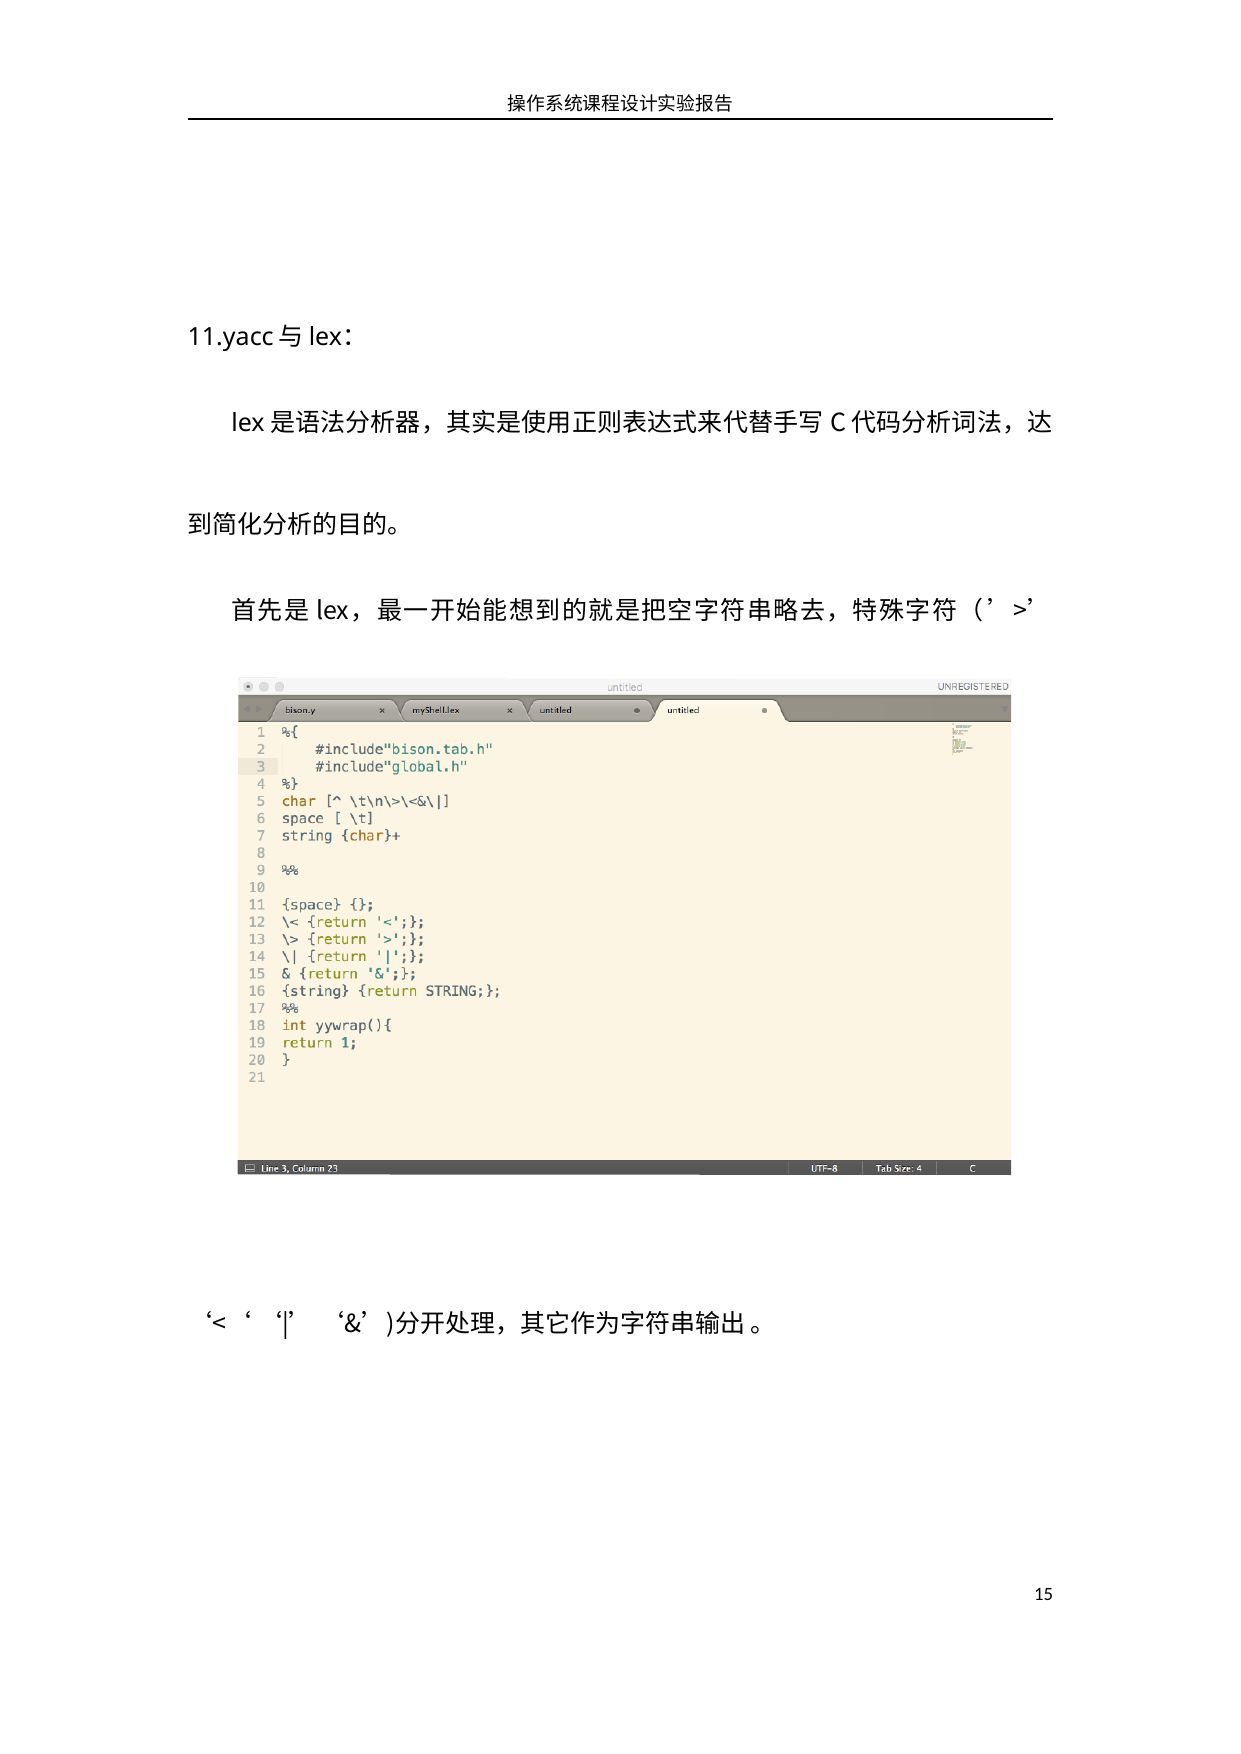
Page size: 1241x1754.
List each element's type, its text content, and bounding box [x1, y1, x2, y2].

text lex是语法分析器，其实是使用正则表达式来代替手写C代码分析词法，达到简化分析的目的。 [187, 387, 1053, 556]
picture [237, 677, 1011, 1176]
text 11.yacc与lex： [187, 301, 1053, 368]
